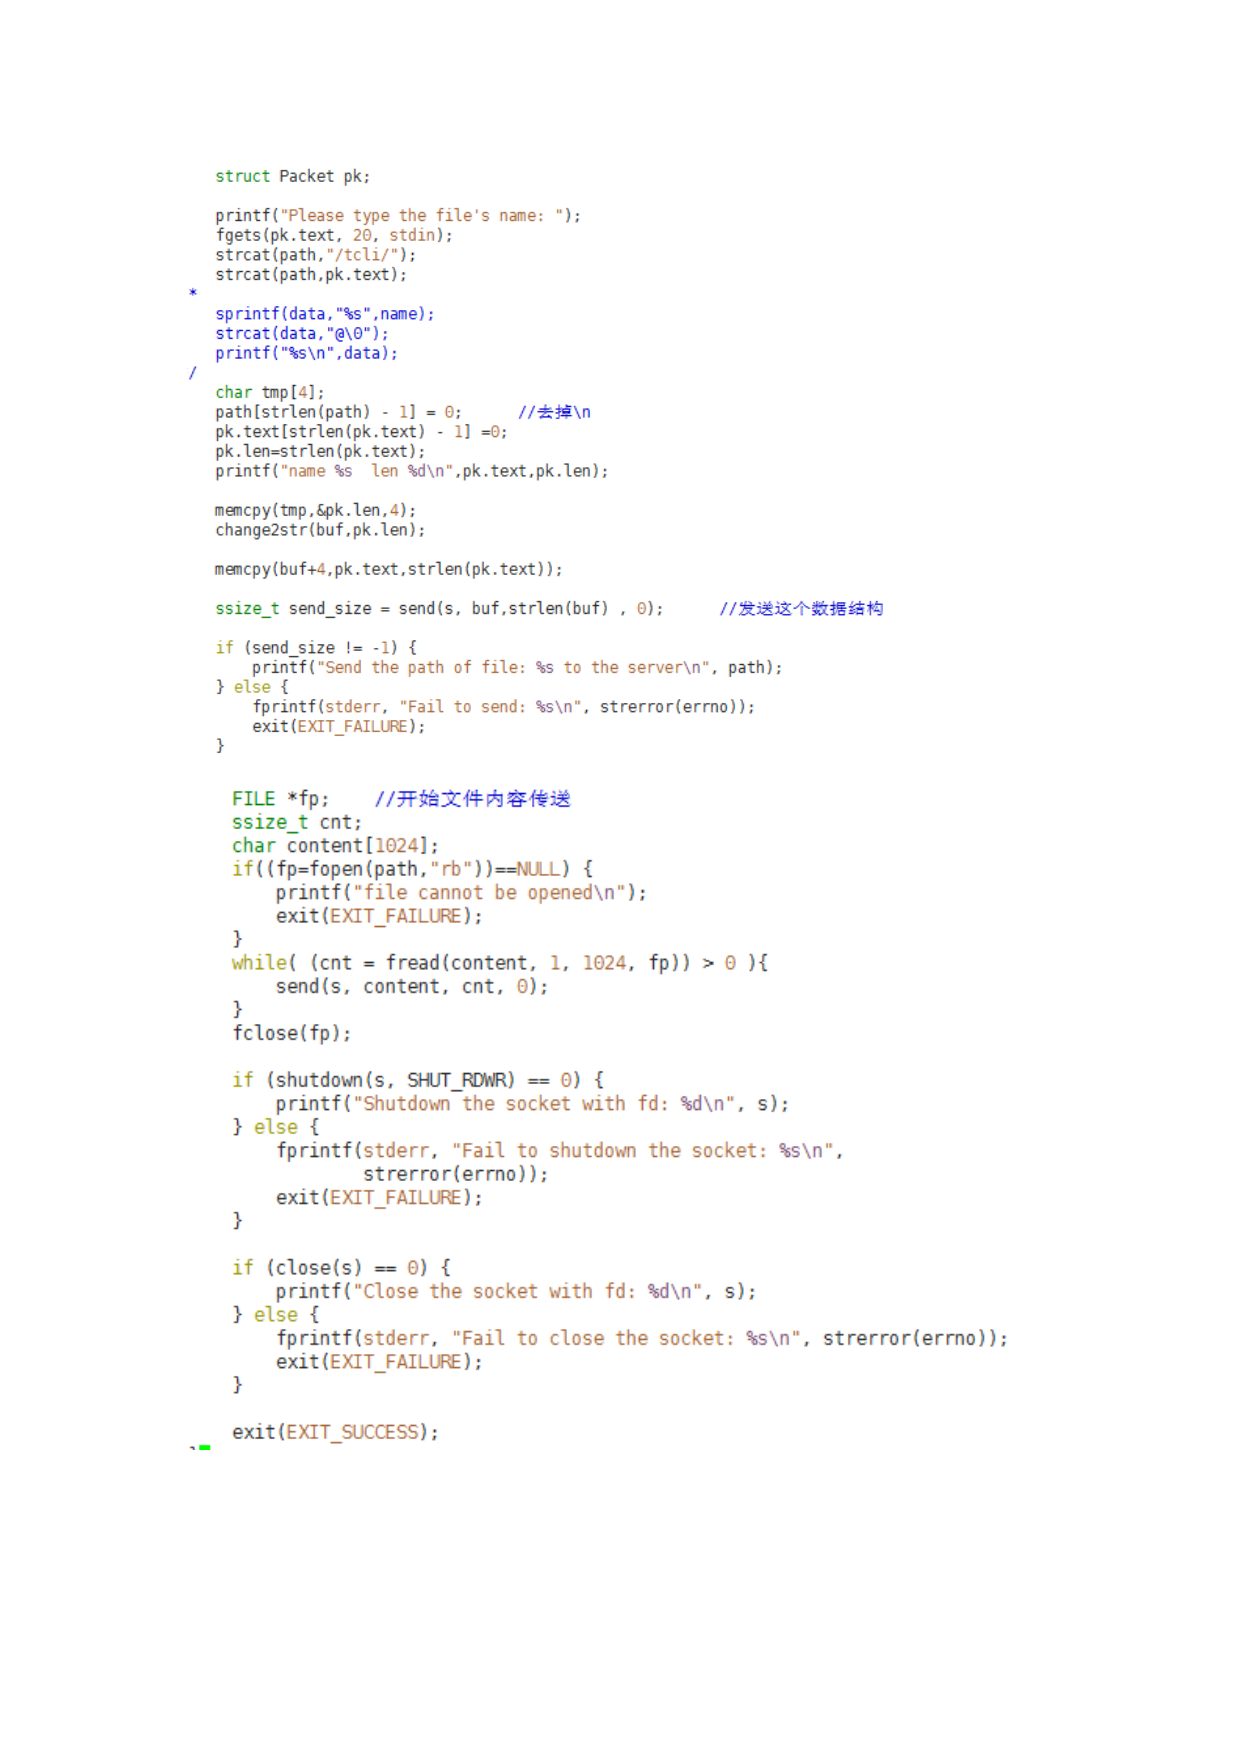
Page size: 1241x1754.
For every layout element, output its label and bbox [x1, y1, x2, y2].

picture [187, 779, 1033, 1450]
picture [187, 162, 1053, 757]
